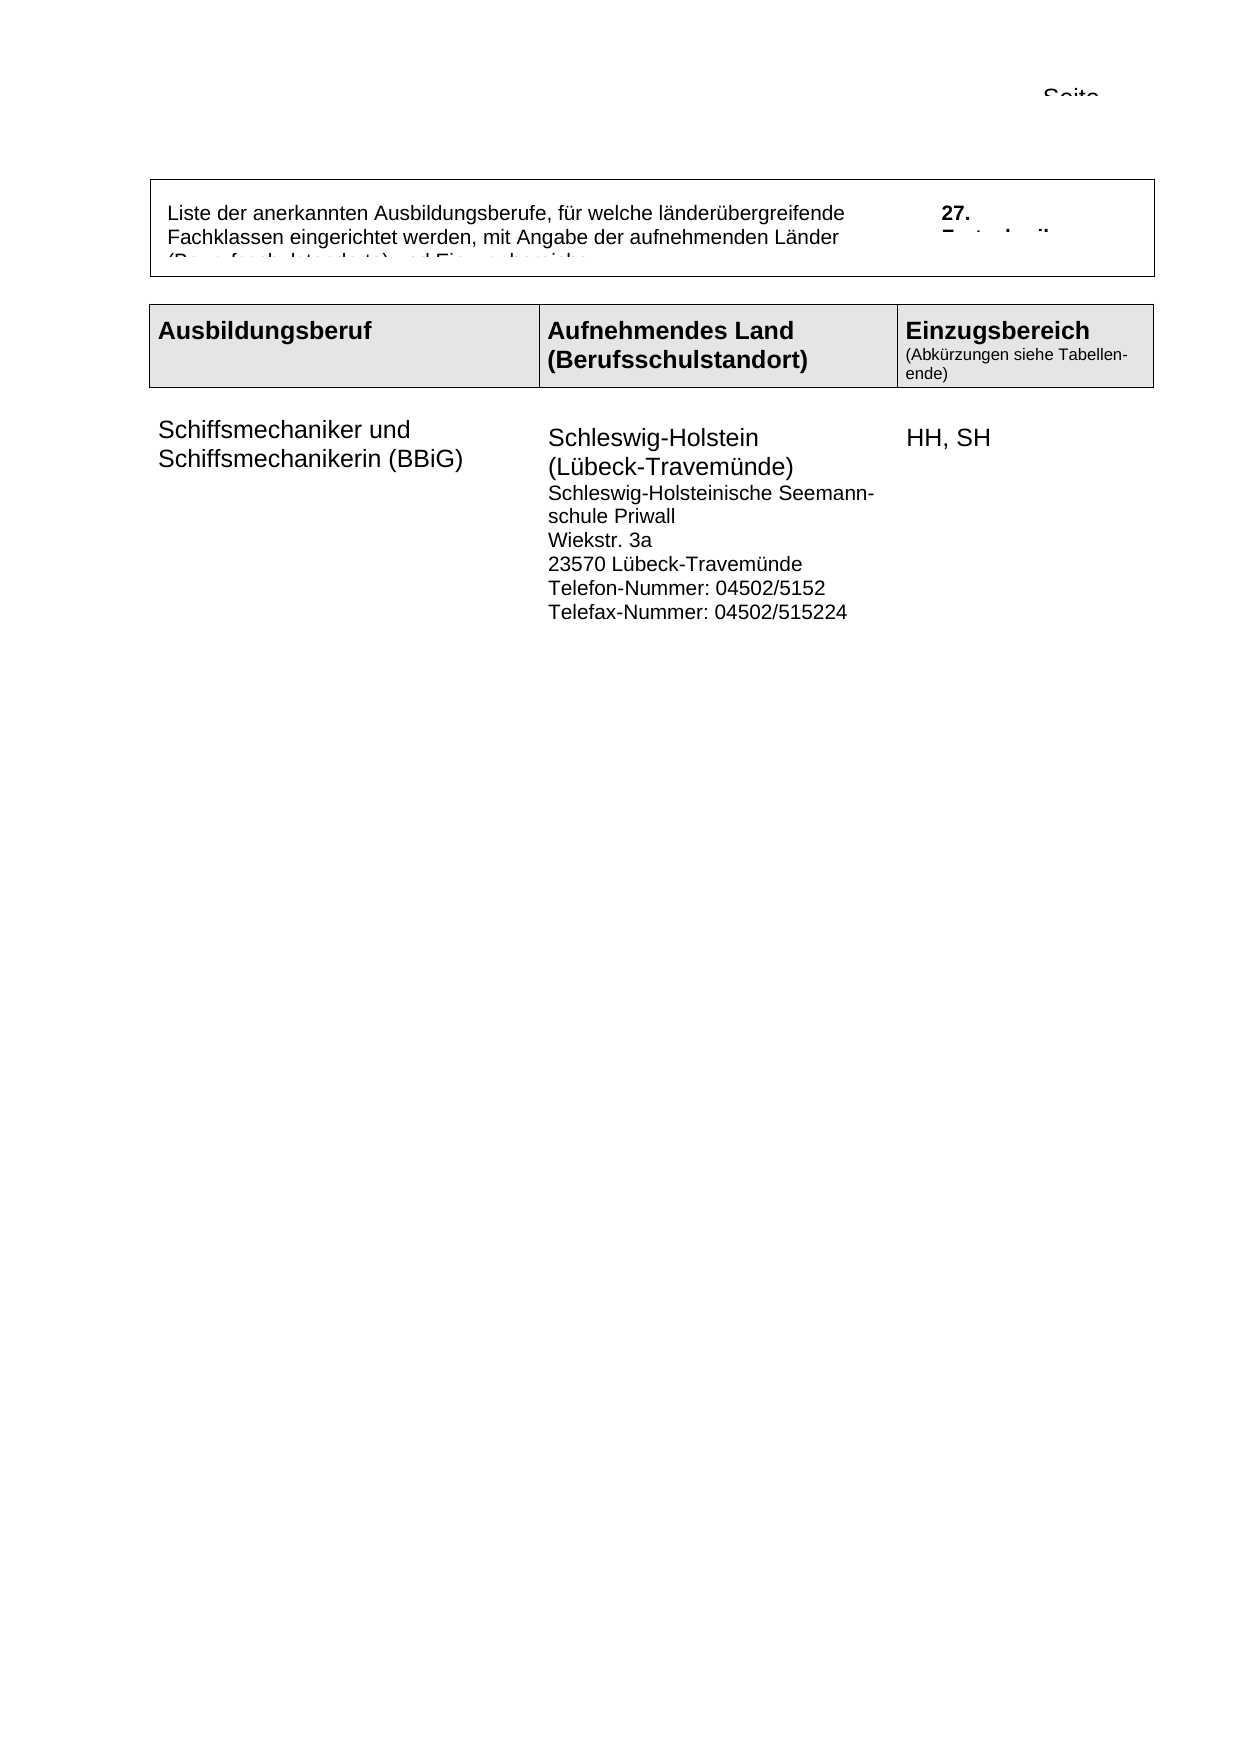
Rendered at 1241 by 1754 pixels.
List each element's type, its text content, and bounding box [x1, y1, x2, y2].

text Schiffsmechaniker und Schiffsmechanikerin (BBiG) [158, 415, 466, 473]
text Schleswig-Holstein (Lübeck-Travemünde) [548, 423, 795, 480]
subtitle HH, SH [906, 423, 1141, 451]
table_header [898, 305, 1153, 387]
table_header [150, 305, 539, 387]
text 23570 Lübeck-Travemünde Telefon-Nummer: 04502/5152 Telefax-Nummer: 04502/515224 [548, 552, 852, 624]
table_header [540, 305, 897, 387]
text Schleswig-Holsteinische Seemann- schule Priwall [548, 480, 875, 528]
text Wiekstr. 3a [548, 528, 795, 552]
